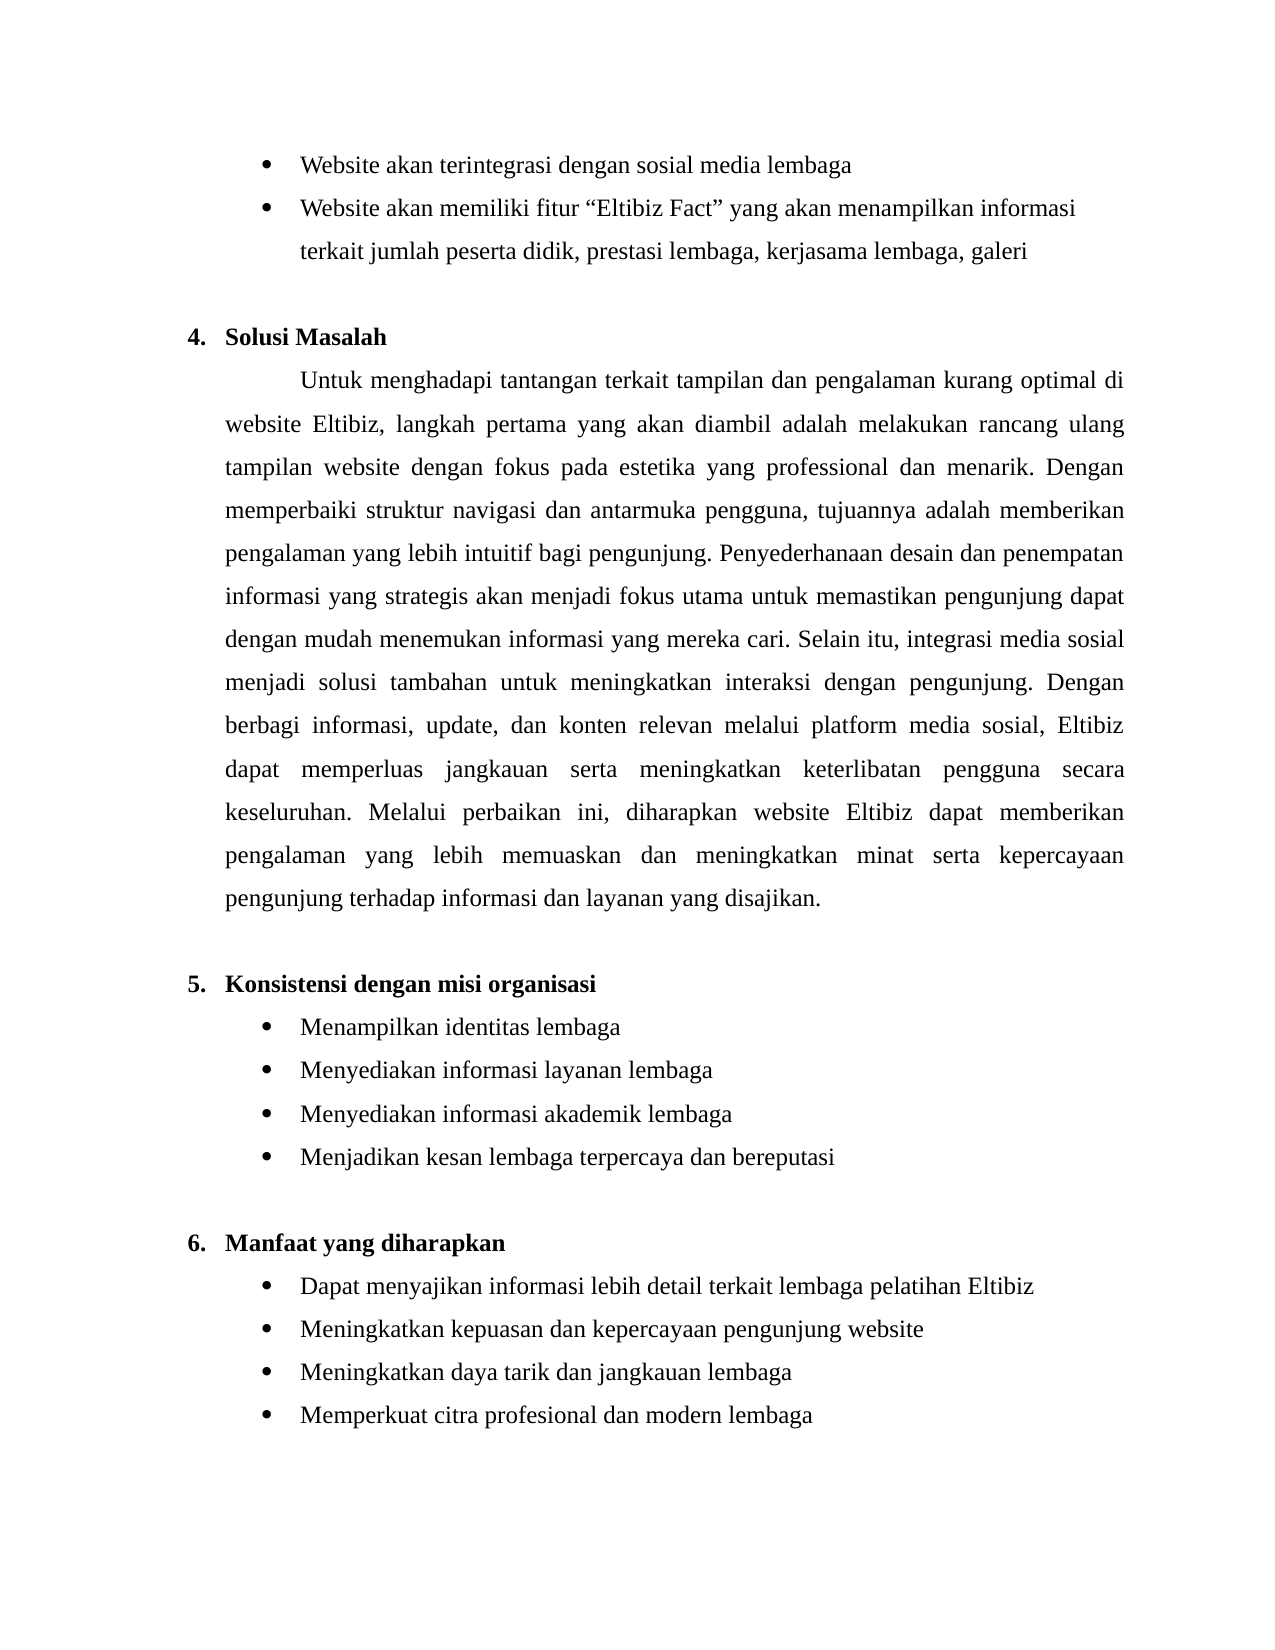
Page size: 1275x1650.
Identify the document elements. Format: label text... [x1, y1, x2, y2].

list Website akan memiliki fitur “Eltibiz Fact” yang akan menampilkan informasi terkait jumlah peserta didik, prestasi lembaga, kerjasama lembaga, galeri [262, 193, 1125, 265]
list Menjadikan kesan lembaga terpercaya dan bereputasi [262, 1142, 1125, 1171]
list Untuk menghadapi tantangan terkait tampilan dan pengalaman kurang optimal di website Eltibiz, langkah pertama yang akan diambil adalah melakukan rancang ulang tampilan website dengan fokus pada estetika yang professional dan menarik. Dengan memperbaiki struktur navigasi dan antarmuka pengguna, tujuannya adalah memberikan pengalaman yang lebih intuitif bagi pengunjung. Penyederhanaan desain dan penempatan informasi yang strategis akan menjadi fokus utama untuk memastikan pengunjung dapat dengan mudah menemukan informasi yang mereka cari. Selain itu, integrasi media sosial menjadi solusi tambahan untuk meningkatkan interaksi dengan pengunjung. Dengan berbagi informasi, update, dan konten relevan melalui platform media sosial, Eltibiz dapat memperluas jangkauan serta meningkatkan keterlibatan pengguna secara keseluruhan. Melalui perbaikan ini, diharapkan website Eltibiz dapat memberikan pengalaman yang lebih memuaskan dan meningkatkan minat serta kepercayaan pengunjung terhadap informasi dan layanan yang disajikan. [225, 366, 1125, 912]
list Menampilkan identitas lembaga [262, 1012, 1125, 1041]
list Menyediakan informasi layanan lembaga [262, 1056, 1125, 1084]
list Dapat menyajikan informasi lebih detail terkait lembaga pelatihan Eltibiz [262, 1271, 1125, 1300]
list Website akan terintegrasi dengan sosial media lembaga [262, 150, 1125, 179]
list Memperkuat citra profesional dan modern lembaga [262, 1401, 1125, 1429]
list Konsistensi dengan misi organisasi [187, 969, 1125, 998]
list Meningkatkan daya tarik dan jangkauan lembaga [262, 1357, 1125, 1386]
list Meningkatkan kepuasan dan kepercayaan pengunjung website [262, 1314, 1125, 1343]
list Menyediakan informasi akademik lembaga [262, 1099, 1125, 1127]
list Solusi Masalah [187, 322, 1125, 351]
list Manfaat yang diharapkan [187, 1228, 1125, 1257]
